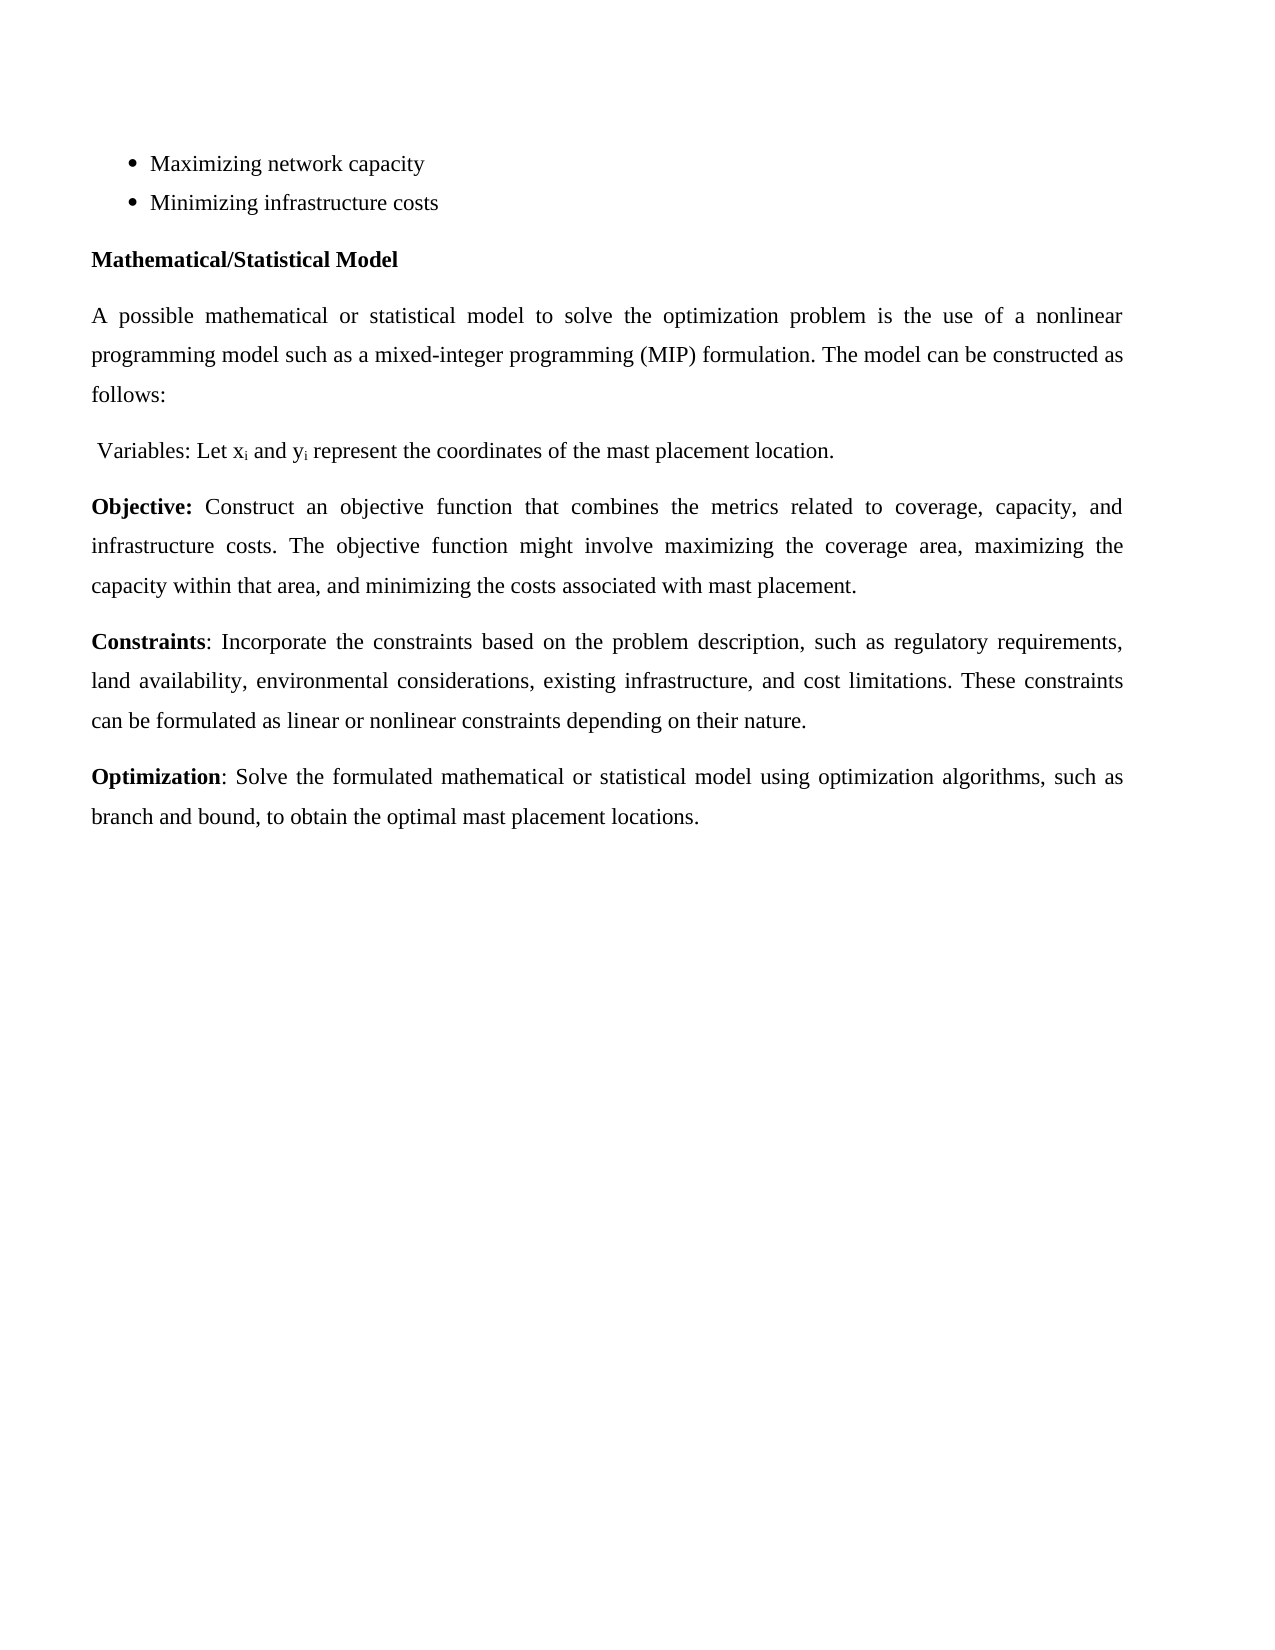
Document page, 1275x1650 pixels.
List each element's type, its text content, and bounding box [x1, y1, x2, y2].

text Optimization: Solve the formulated mathematical or statistical model using optimization algorithms, such as branch and bound, to obtain the optimal mast placement locations. [91, 763, 1125, 829]
text Objective: Construct an objective function that combines the metrics related to coverage, capacity, and infrastructure costs. The objective function might involve maximizing the coverage area, maximizing the capacity within that area, and minimizing the costs associated with mast placement. [91, 493, 1125, 598]
list Minimizing infrastructure costs [128, 189, 1125, 216]
text A possible mathematical or statistical model to solve the optimization problem is the use of a nonlinear programming model such as a mixed-integer programming (MIP) formulation. The model can be constructed as follows: [91, 302, 1125, 407]
list Maximizing network capacity [128, 150, 1125, 176]
text Mathematical/Statistical Model [91, 246, 1125, 272]
text Variables: Let xᵢ and yᵢ represent the coordinates of the mast placement location. [91, 437, 1125, 463]
text Constraints: Incorporate the constraints based on the problem description, such as regulatory requirements, land availability, environmental considerations, existing infrastructure, and cost limitations. These constraints can be formulated as linear or nonlinear constraints depending on their nature. [91, 628, 1125, 733]
